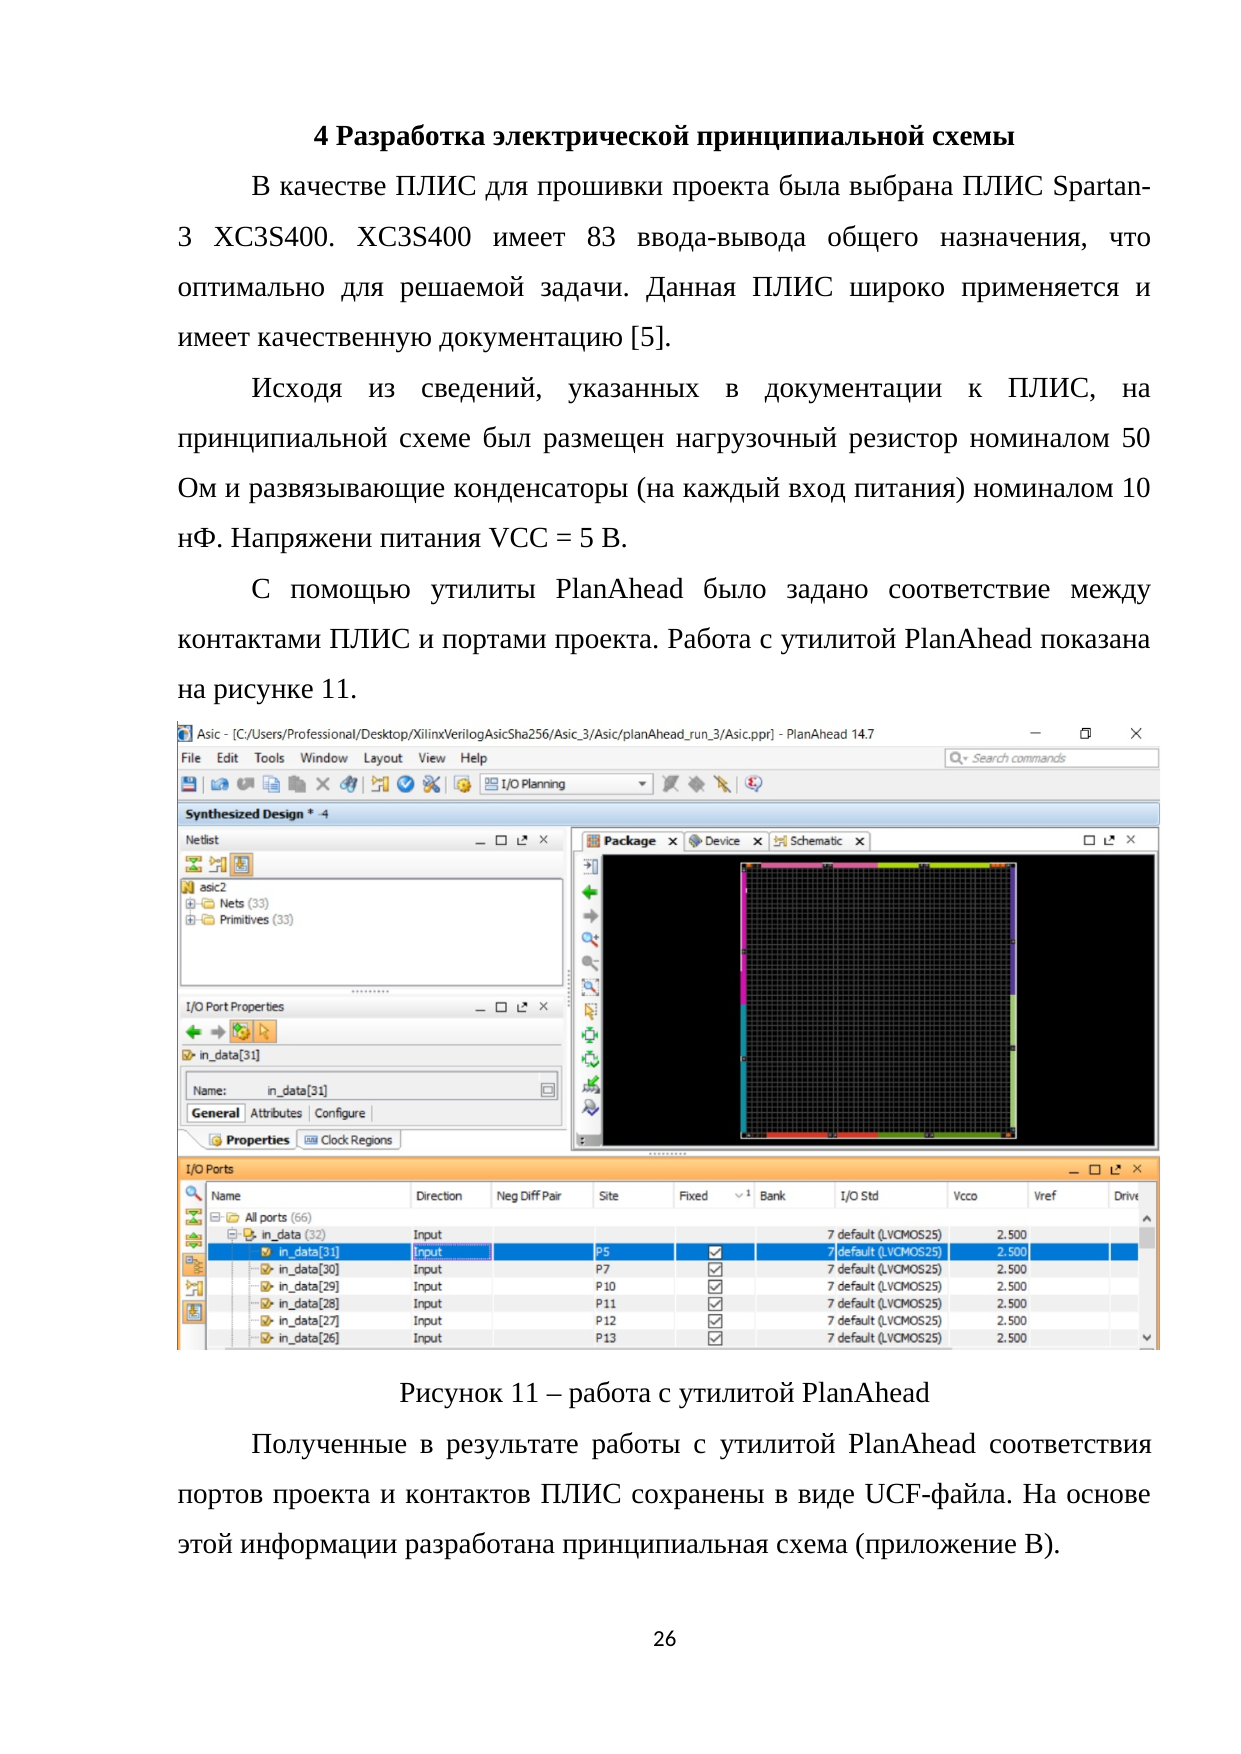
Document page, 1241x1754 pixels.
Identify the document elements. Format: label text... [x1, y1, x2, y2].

text C помощью утилиты PlanAhead было задано соответствие между контактами ПЛИС и портами проекта. Работа с утилитой PlanAhead показана на рисунке 11. [177, 571, 1152, 705]
text Рисунок 11 – работа с утилитой PlanAhead [177, 1376, 1152, 1409]
picture [177, 721, 1161, 1350]
text Исходя из сведений, указанных в документации к ПЛИС, на принципиальной схеме был размещен нагрузочный резистор номиналом 50 Ом и развязывающие конденсаторы (на каждый вход питания) номиналом 10 нФ. Напряжени питания VCC = 5 В. [177, 370, 1152, 554]
text В качестве ПЛИС для прошивки проекта была выбрана ПЛИС Spartan-3 XC3S400. XC3S400 имеет 83 ввода-вывода общего назначения, что оптимально для решаемой задачи. Данная ПЛИС широко применяется и имеет качественную документацию [5]. [177, 168, 1152, 353]
text Полученные в результате работы с утилитой PlanAhead соответствия портов проекта и контактов ПЛИС сохранены в виде UCF-файла. На основе этой информации разработана принципиальная схема (приложение В). [177, 1426, 1152, 1560]
subtitle 4 Разработка электрической принципиальной схемы [177, 118, 1152, 152]
